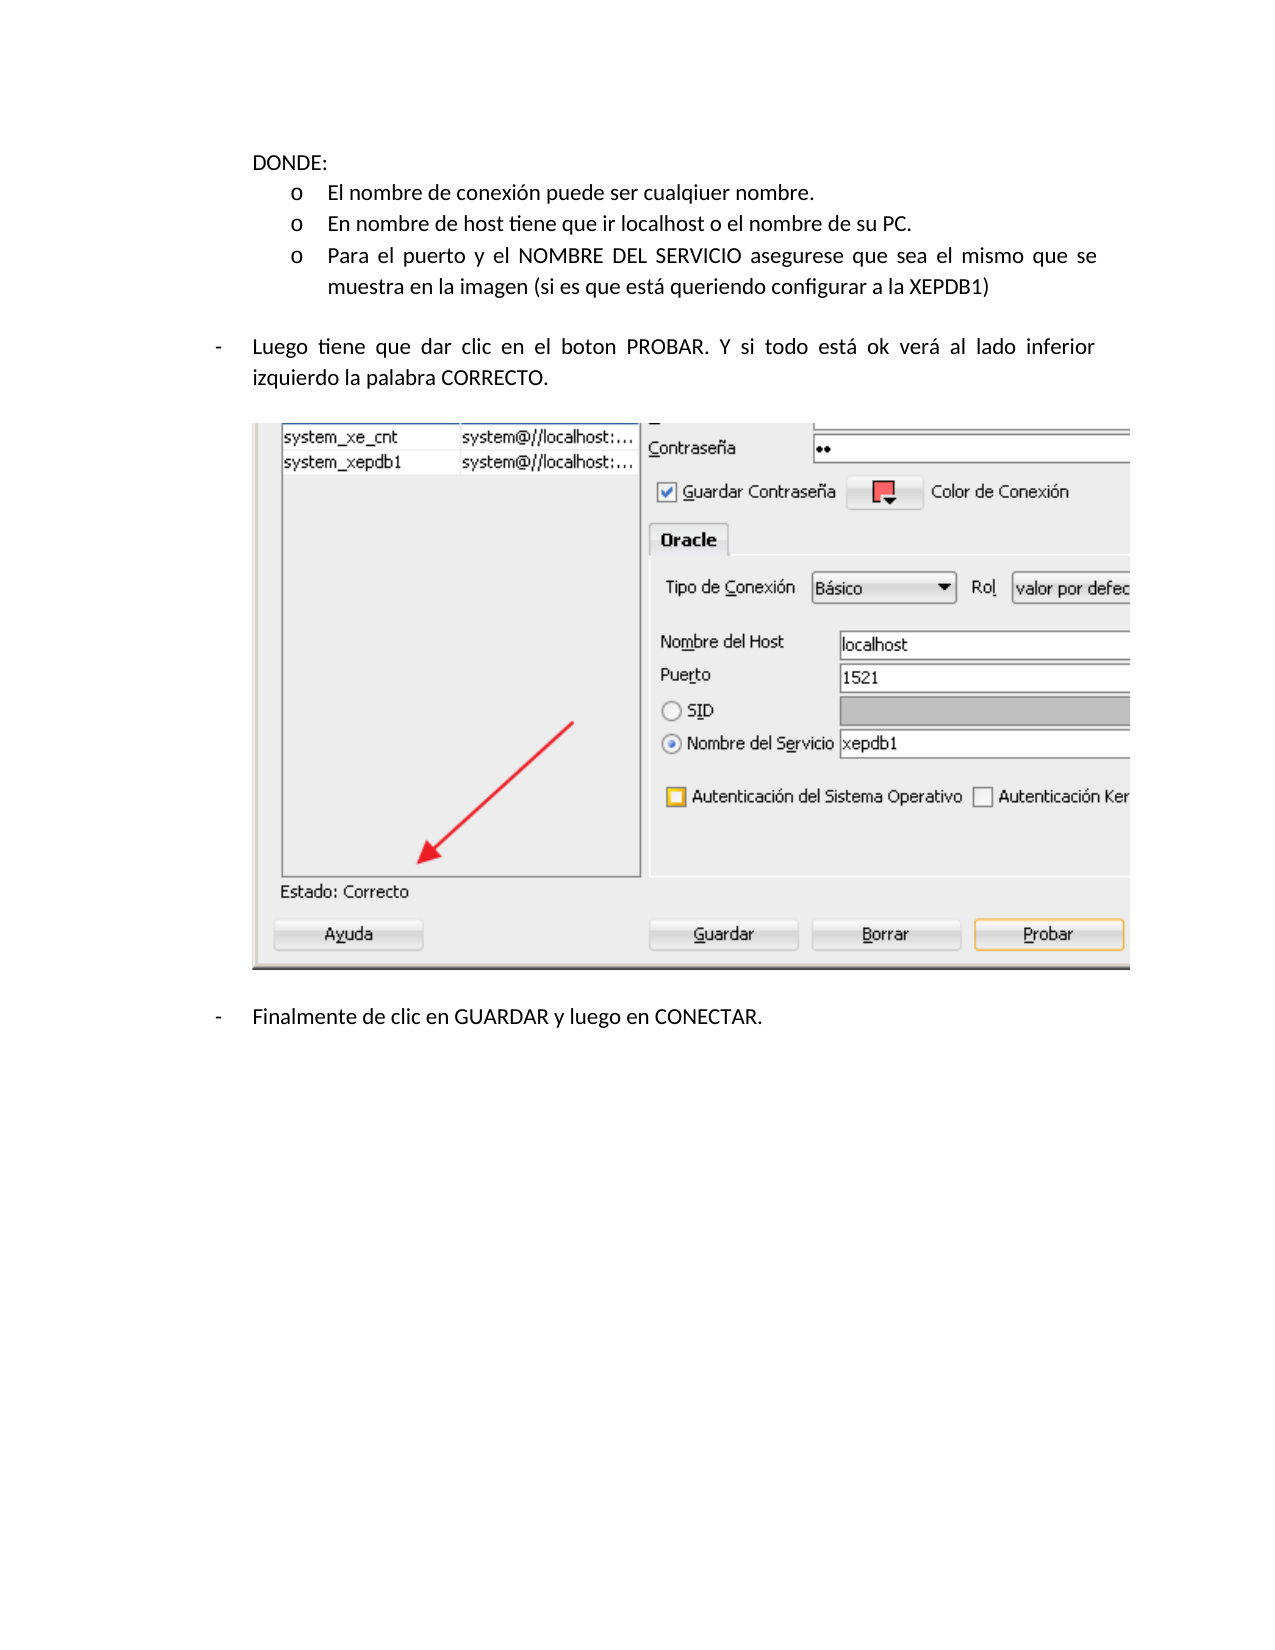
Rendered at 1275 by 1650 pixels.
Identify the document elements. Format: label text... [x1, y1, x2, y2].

list Para el puerto y el NOMBRE DEL SERVICIO asegurese que sea el mismo que se muestra en la imagen (si es que está queriendo configurar a la XEPDB1) [290, 241, 1098, 300]
list En nombre de host tiene que ir localhost o el nombre de su PC. [290, 209, 1098, 238]
picture [252, 423, 1131, 970]
list Finalmente de clic en GUARDAR y luego en CONECTAR. [215, 1002, 1098, 1030]
list Luego tiene que dar clic en el boton PROBAR. Y si todo está ok verá al lado inferior izquierdo la palabra CORRECTO. [215, 332, 1098, 391]
list DONDE: [252, 148, 1098, 176]
list El nombre de conexión puede ser cualqiuer nombre. [290, 178, 1098, 207]
